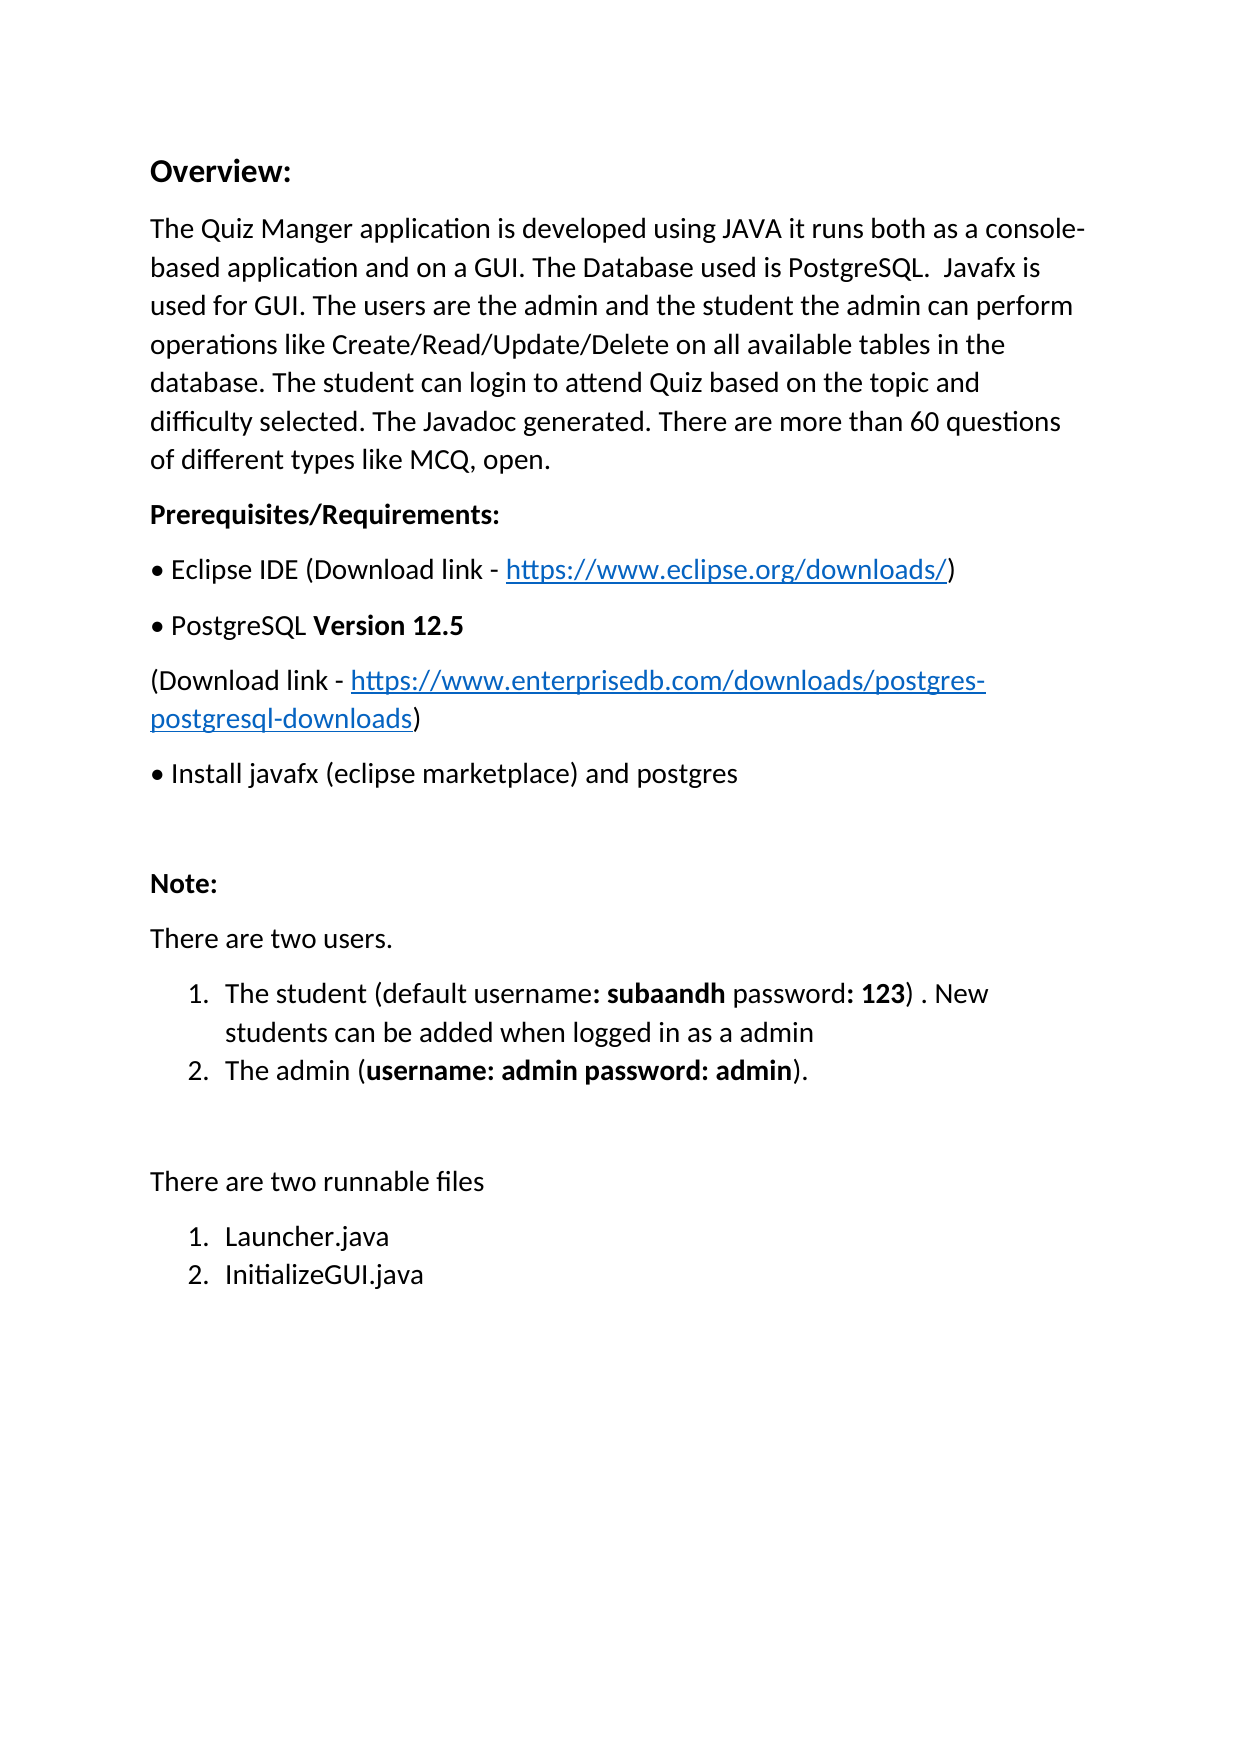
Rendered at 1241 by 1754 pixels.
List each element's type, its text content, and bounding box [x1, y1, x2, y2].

text The Quiz Manger application is developed using JAVA it runs both as a console-based application and on a GUI. The Database used is PostgreSQL. Javafx is used for GUI. The users are the admin and the student the admin can perform operations like Create/Read/Update/Delete on all available tables in the database. The student can login to attend Quiz based on the topic and difficulty selected. The Javadoc generated. There are more than 60 questions of different types like MCQ, open. [150, 211, 1090, 477]
list The admin (username: admin password: admin). [187, 1052, 1090, 1088]
list Launcher.java [187, 1218, 1090, 1253]
list The student (default username: subaandh password: 123) . New students can be added when logged in as a admin [187, 976, 1090, 1050]
text (Download link - https://www.enterprisedb.com/downloads/postgres-postgresql-downloads) [150, 662, 1090, 736]
text There are two runnable files [150, 1163, 1090, 1198]
text • Eclipse IDE (Download link - https://www.eclipse.org/downloads/) [150, 551, 1090, 587]
text There are two users. [150, 921, 1090, 956]
list InitializeGUI.java [187, 1256, 1090, 1292]
text • Install javafx (eclipse marketplace) and postgres [150, 755, 1090, 791]
text Note: [150, 865, 1090, 901]
text Prerequisites/Requirements: [150, 496, 1090, 532]
text • PostgreSQL Version 12.5 [150, 607, 1090, 642]
text Overview: [150, 150, 1090, 191]
